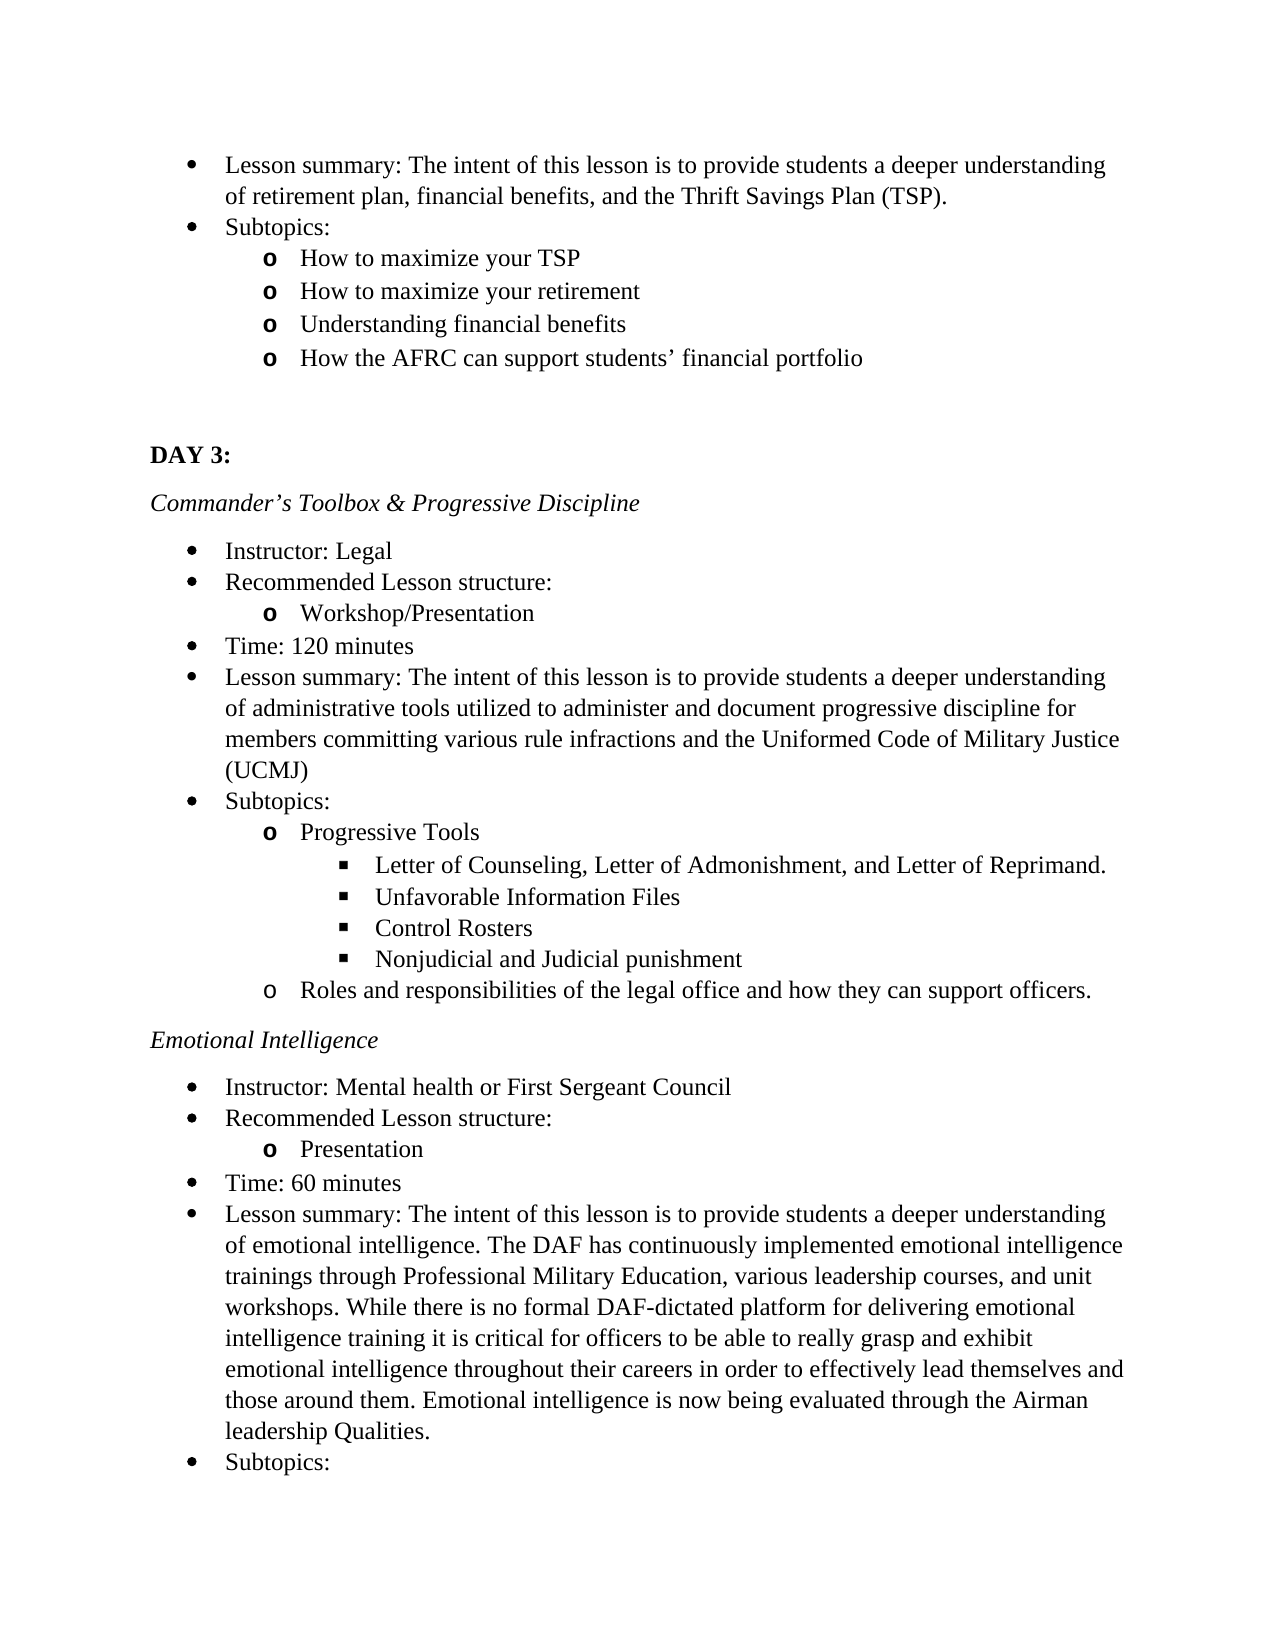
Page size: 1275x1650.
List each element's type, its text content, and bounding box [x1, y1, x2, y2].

list Recommended Lesson structure: [187, 1103, 1125, 1132]
list Control Rosters [337, 913, 1125, 941]
list Instructor: Legal [187, 536, 1125, 564]
list Instructor: Mental health or First Sergeant Council [187, 1072, 1125, 1101]
list Subtopics: [187, 786, 1125, 815]
list Roles and responsibilities of the legal office and how they can support officers. [262, 975, 1125, 1006]
list Lesson summary: The intent of this lesson is to provide students a deeper understanding of emotional intelligence. The DAF has continuously implemented emotional intelligence trainings through Professional Military Education, various leadership courses, and unit workshops. While there is no formal DAF-dictated platform for delivering emotional intelligence training it is critical for officers to be able to really grasp and exhibit emotional intelligence throughout their careers in order to effectively lead themselves and those around them. Emotional intelligence is now being evaluated through the Airman leadership Qualities. [187, 1199, 1125, 1445]
list Workshop/Presentation [262, 598, 1125, 629]
list Presentation [262, 1134, 1125, 1165]
list Nonjudicial and Judicial punishment [337, 944, 1125, 972]
list Time: 120 minutes [187, 631, 1125, 660]
list Subtopics: [187, 1447, 1125, 1476]
text DAY 3: [150, 440, 1125, 469]
list Lesson summary: The intent of this lesson is to provide students a deeper understanding of administrative tools utilized to administer and document progressive discipline for members committing various rule infractions and the Uniformed Code of Military Justice (UCMJ) [187, 662, 1125, 784]
list Letter of Counseling, Letter of Admonishment, and Letter of Reprimand. [337, 851, 1125, 879]
list How the AFRC can support students’ financial portfolio [262, 343, 1125, 374]
list How to maximize your retirement [262, 276, 1125, 307]
list Time: 60 minutes [187, 1168, 1125, 1196]
list Subtopics: [187, 212, 1125, 241]
list Recommended Lesson structure: [187, 567, 1125, 596]
list How to maximize your TSP [262, 243, 1125, 274]
text Commander’s Toolbox & Progressive Discipline [150, 488, 1125, 517]
list Unfavorable Information Files [337, 882, 1125, 910]
text Emotional Intelligence [150, 1025, 1125, 1053]
list Lesson summary: The intent of this lesson is to provide students a deeper understanding of retirement plan, financial benefits, and the Thrift Savings Plan (TSP). [187, 150, 1125, 210]
list Understanding financial benefits [262, 309, 1125, 340]
list Progressive Tools [262, 817, 1125, 848]
